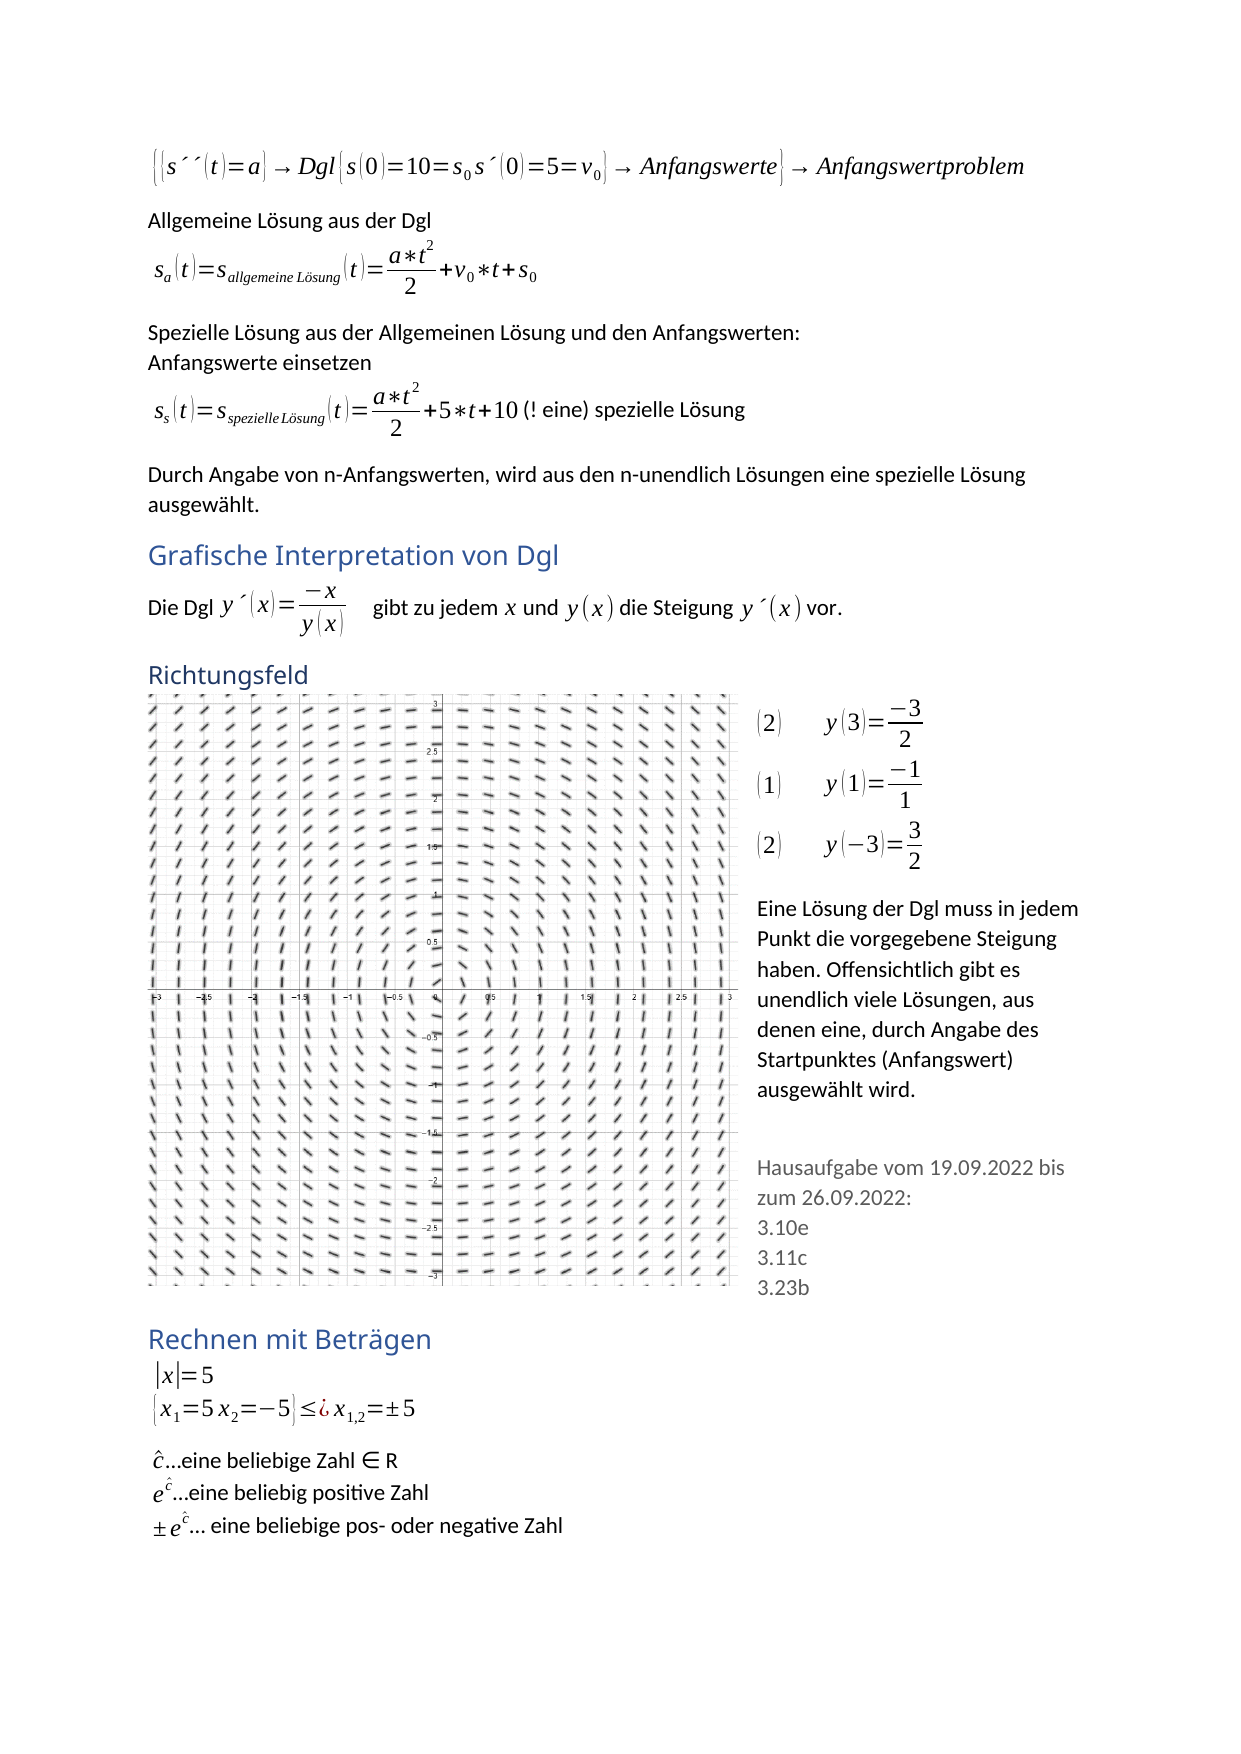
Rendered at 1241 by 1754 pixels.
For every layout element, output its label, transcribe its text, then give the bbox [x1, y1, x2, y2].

subtitle Grafische Interpretation von Dgl [148, 537, 1093, 574]
text Durch Angabe von n-Anfangswerten, wird aus den n-unendlich Lösungen eine spezielle Lösung ausgewählt. [148, 460, 1093, 518]
subtitle Hausaufgabe vom 19.09.2022 bis zum 26.09.2022: 3.10e 3.11c 3.23b [148, 1153, 1093, 1301]
subtitle Richtungsfeld [148, 657, 1093, 691]
text Allgemeine Lösung aus der Dgl [148, 206, 1093, 299]
text Spezielle Lösung aus der Allgemeinen Lösung und den Anfangswerten: Anfangswerte einsetzen (! eine) spezielle Lösung [148, 318, 1093, 441]
text Die Dgl gibt zu jedem und die Steigung vor. [148, 577, 1093, 638]
text Eine Lösung der Dgl muss in jedem Punkt die vorgegebene Steigung haben. Offensichtlich gibt es unendlich viele Lösungen, aus denen eine, durch Angabe des Startpunktes (Anfangswert) ausgewählt wird. [739, 894, 1093, 1134]
text …eine beliebige Zahl ∈ R …eine beliebig positive Zahl … eine beliebige pos- oder negative Zahl [148, 1446, 1093, 1541]
subtitle Rechnen mit Beträgen [148, 1320, 1093, 1357]
picture [147, 694, 739, 1286]
